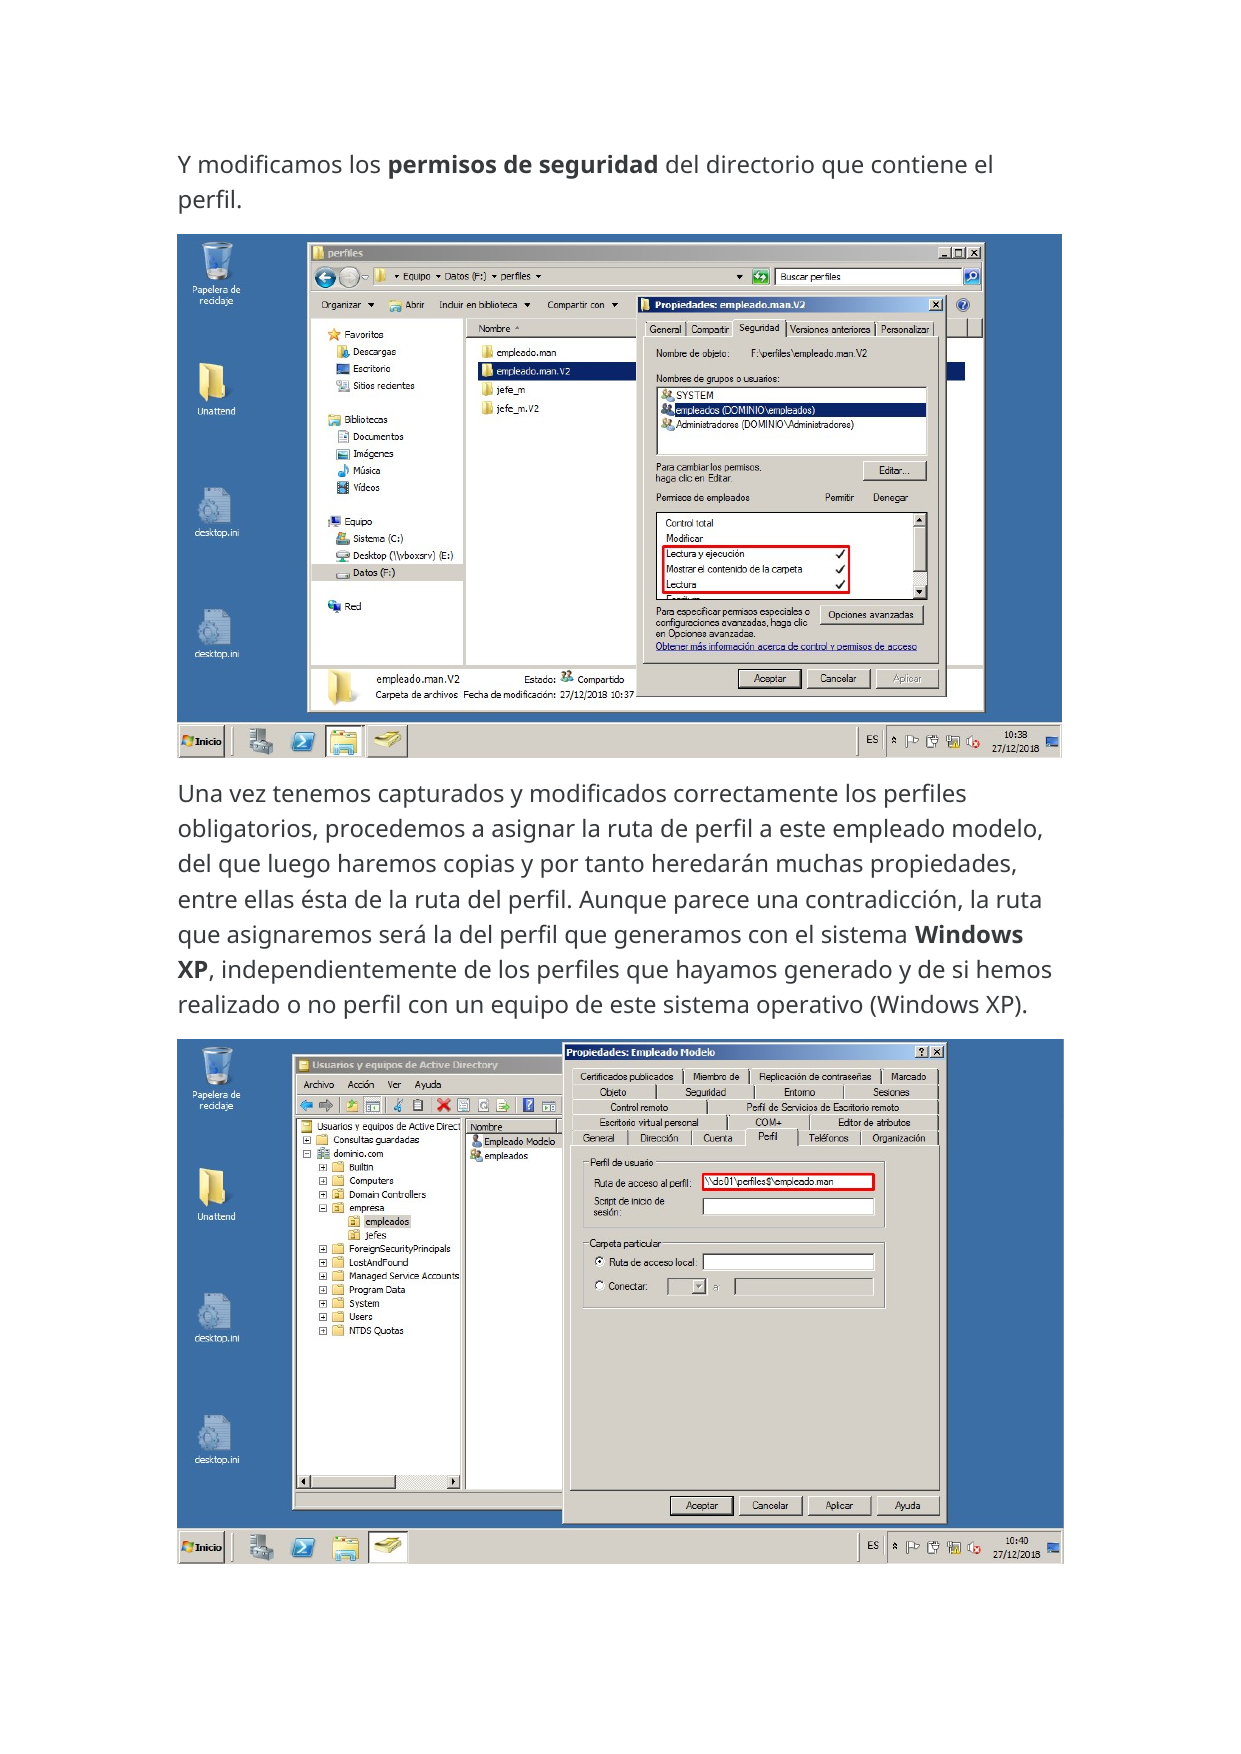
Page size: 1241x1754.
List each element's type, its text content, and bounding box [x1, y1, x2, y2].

picture [177, 234, 1062, 758]
text Una vez tenemos capturados y modificados correctamente los perfiles obligatorios, procedemos a asignar la ruta de perfil a este empleado modelo, del que luego haremos copias y por tanto heredarán muchas propiedades, entre ellas ésta de la ruta del perfil. Aunque parece una contradicción, la ruta que asignaremos será la del perfil que generamos con el sistema Windows XP, independientemente de los perfiles que hayamos generado y de si hemos realizado o no perfil con un equipo de este sistema operativo (Windows XP). [177, 777, 1063, 1021]
text Y modificamos los permisos de seguridad del directorio que contiene el perfil. [177, 148, 1063, 215]
picture [177, 1039, 1064, 1564]
